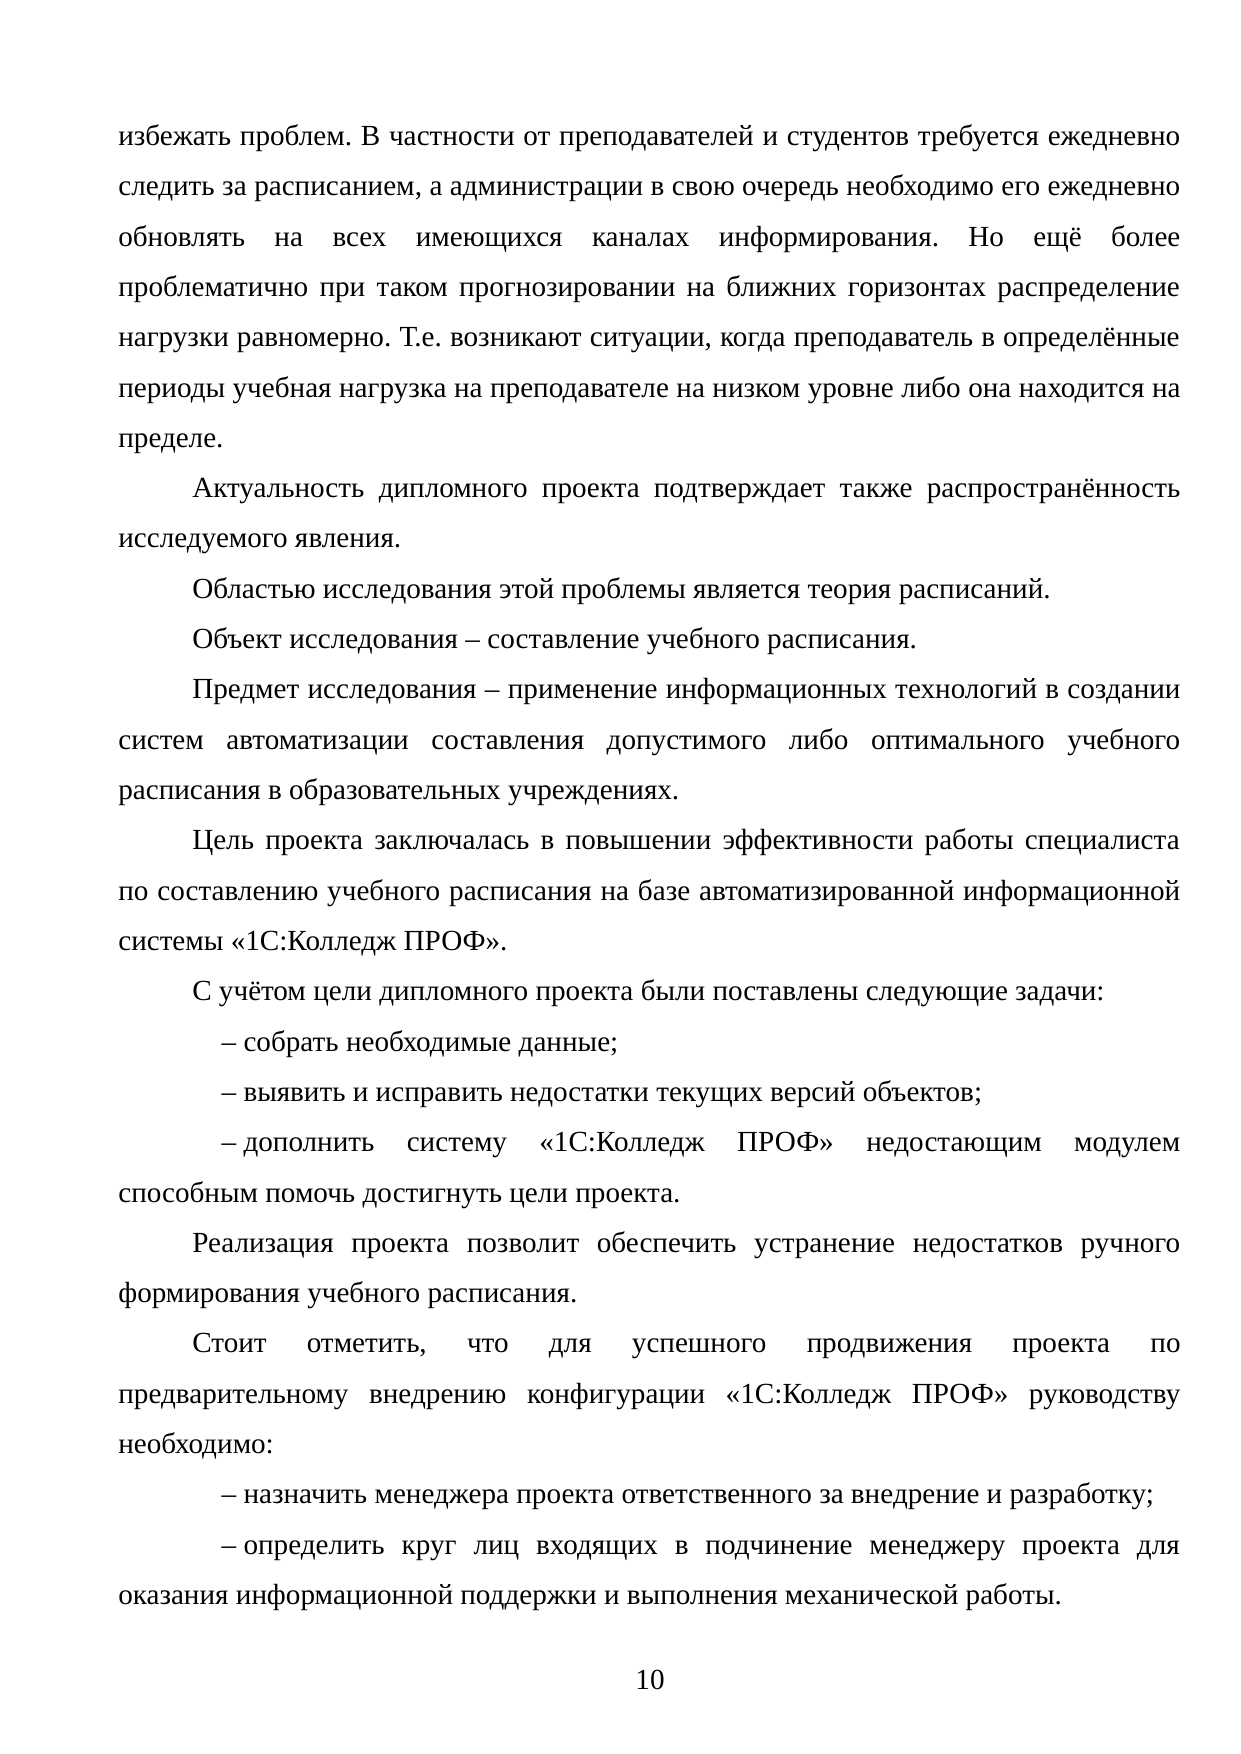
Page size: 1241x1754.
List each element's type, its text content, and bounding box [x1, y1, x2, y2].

list собрать необходимые данные; [118, 1024, 1181, 1057]
text Объект исследования – составление учебного расписания. [118, 621, 1181, 655]
text Реализация проекта позволит обеспечить устранение недостатков ручного формирования учебного расписания. [118, 1225, 1181, 1309]
text Предмет исследования – применение информационных технологий в создании систем автоматизации составления допустимого либо оптимального учебного расписания в образовательных учреждениях. [118, 672, 1181, 806]
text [118, 118, 1181, 453]
list определить круг лиц входящих в подчинение менеджеру проекта для оказания информационной поддержки и выполнения механической работы. [118, 1527, 1181, 1611]
list назначить менеджера проекта ответственного за внедрение и разработку; [118, 1477, 1181, 1510]
text С учётом цели дипломного проекта были поставлены следующие задачи: [118, 973, 1181, 1007]
list выявить и исправить недостатки текущих версий объектов; [118, 1074, 1181, 1108]
list дополнить систему «1С:Колледж ПРОФ» недостающим модулем способным помочь достигнуть цели проекта. [118, 1124, 1181, 1208]
text Областью исследования этой проблемы является теория расписаний. [118, 571, 1181, 604]
text Актуальность дипломного проекта подтверждает также распространённость исследуемого явления. [118, 470, 1181, 554]
text Стоит отметить, что для успешного продвижения проекта по предварительному внедрению конфигурации «1С:Колледж ПРОФ» руководству необходимо: [118, 1326, 1181, 1460]
text Цель проекта заключалась в повышении эффективности работы специалиста по составлению учебного расписания на базе автоматизированной информационной системы «1С:Колледж ПРОФ». [118, 822, 1181, 957]
